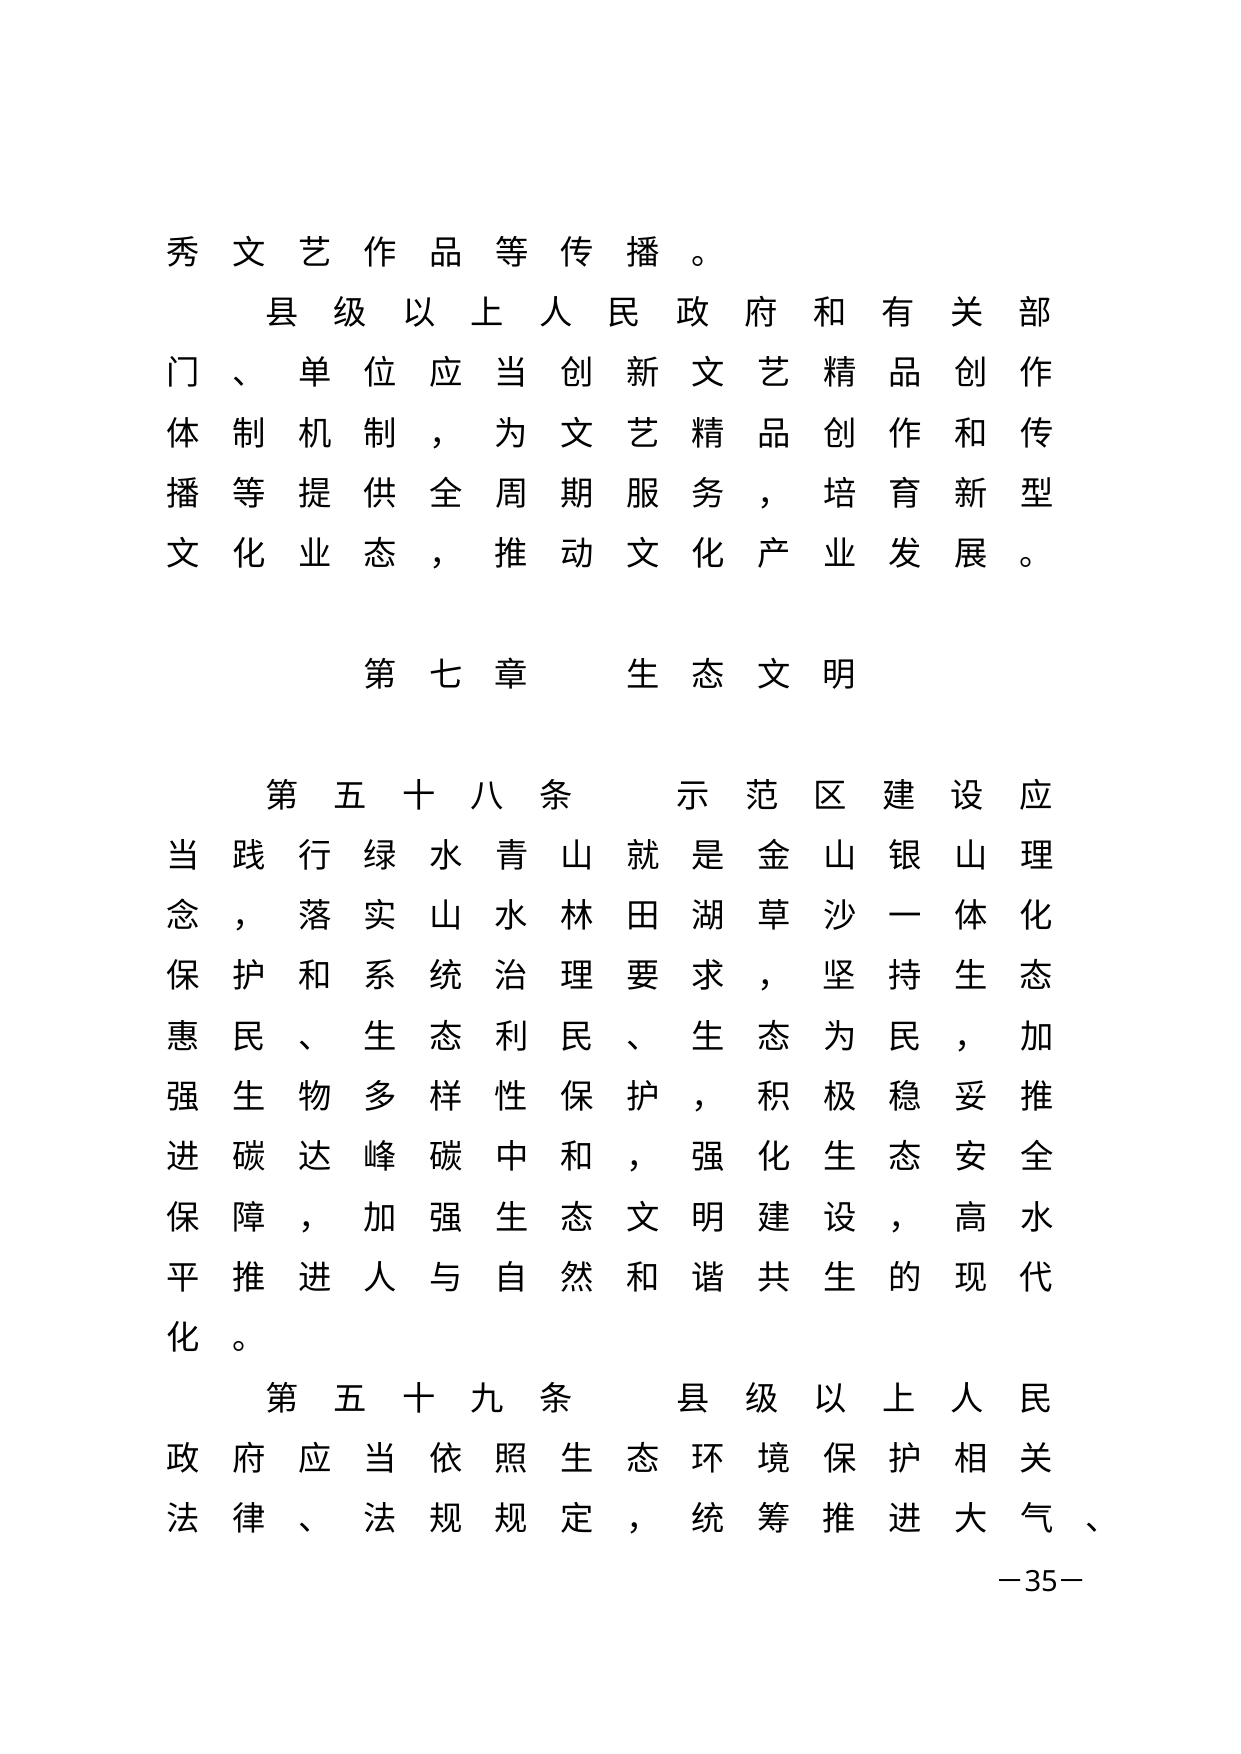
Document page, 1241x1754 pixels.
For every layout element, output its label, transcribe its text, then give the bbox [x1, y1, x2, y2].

text 第七章 生态文明 [167, 642, 1085, 702]
text 第五十八条 示范区建设应当践行绿水青山就是金山银山理念，落实山水林田湖草沙一体化保护和系统治理要求，坚持生态惠民、生态利民、生态为民，加强生物多样性保护，积极稳妥推进碳达峰碳中和，强化生态安全保障，加强生态文明建设，高水平推进人与自然和谐共生的现代化。 [167, 762, 1085, 1365]
text 第五十七条 县级以上人民政府和有关部门、单位应当推进文化惠民活动，引导优秀文艺作品进基层展演、展示、展映、展播；发挥各类文艺组织和文艺群体作用，推动优质文艺活动、优秀文艺作品等传播。 [167, 219, 1085, 280]
text 第五十九条 县级以上人民政府应当依照生态环境保护相关法律、法规规定，统筹推进大气、水、土壤、海洋、森林、湿地等自然资源的保护，统筹陆海环境协同治理，推动生态环境全要素品质提升。 [167, 1365, 1085, 1546]
text 县级以上人民政府和有关部门、单位应当创新文艺精品创作体制机制，为文艺精品创作和传播等提供全周期服务，培育新型文化业态，推动文化产业发展。 [167, 280, 1085, 581]
